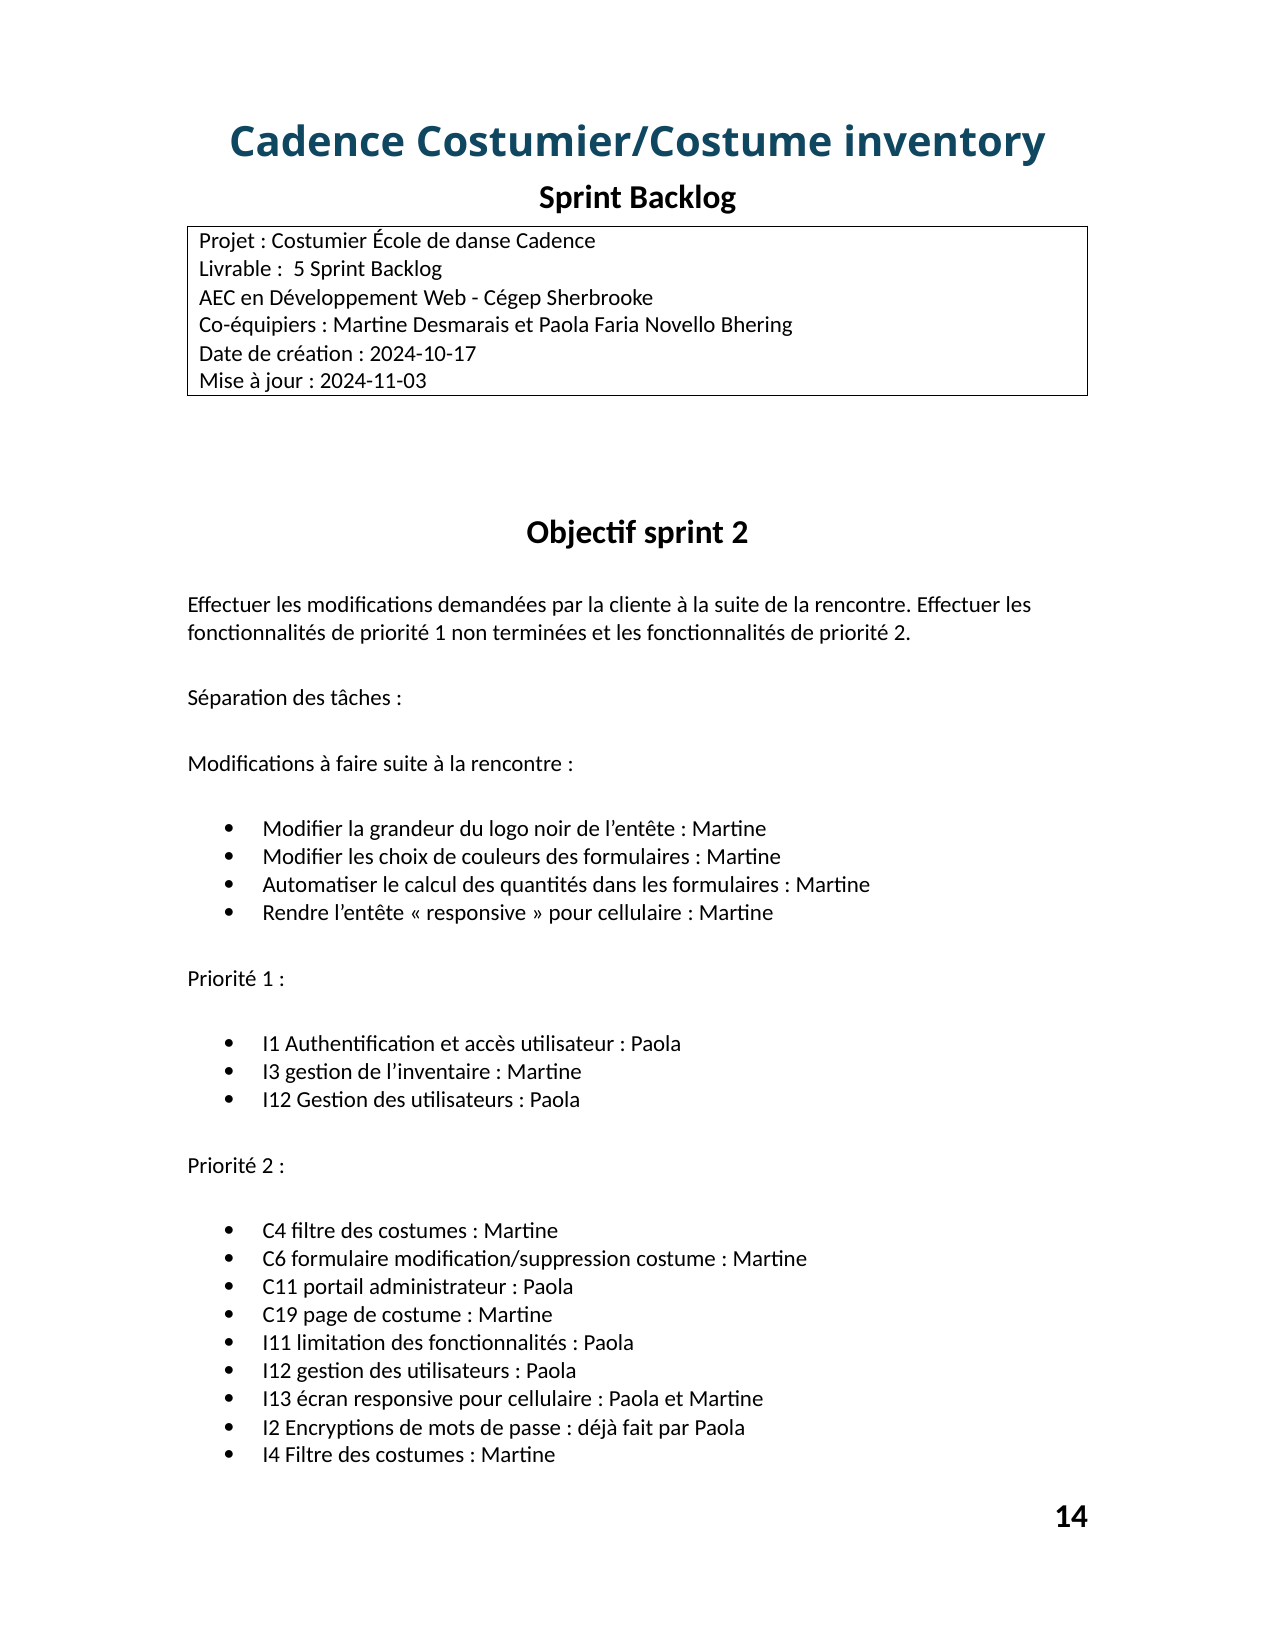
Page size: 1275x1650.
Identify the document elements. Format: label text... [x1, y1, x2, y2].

list Rendre l’entête « responsive » pour cellulaire : Martine [225, 898, 1088, 926]
list C4 filtre des costumes : Martine [225, 1216, 1088, 1244]
text Priorité 1 : [187, 964, 1088, 992]
list I1 Authentification et accès utilisateur : Paola [225, 1029, 1088, 1057]
list C11 portail administrateur : Paola [225, 1272, 1088, 1301]
list I2 Encryptions de mots de passe : déjà fait par Paola [225, 1413, 1088, 1441]
list Modifier la grandeur du logo noir de l’entête : Martine [225, 814, 1088, 842]
list C6 formulaire modification/suppression costume : Martine [225, 1244, 1088, 1272]
text Effectuer les modifications demandées par la cliente à la suite de la rencontre. Effectuer les fonctionnalités de priorité 1 non terminées et les fonctionnalités de priorité 2. [187, 590, 1088, 646]
list C19 page de costume : Martine [225, 1301, 1088, 1328]
list I12 gestion des utilisateurs : Paola [225, 1357, 1088, 1384]
list I13 écran responsive pour cellulaire : Paola et Martine [225, 1384, 1088, 1413]
text Modifications à faire suite à la rencontre : [187, 749, 1088, 777]
list I4 Filtre des costumes : Martine [225, 1441, 1088, 1469]
text Priorité 2 : [187, 1151, 1088, 1179]
list I12 Gestion des utilisateurs : Paola [225, 1085, 1088, 1113]
list I3 gestion de l’inventaire : Martine [225, 1057, 1088, 1085]
table_header Projet : Costumier École de danse Cadence Livrable : 5 Sprint Backlog AEC en Développement Web - Cégep Sherbrooke Co-équipiers : Martine Desmarais et Paola Faria Novello Bhering Date de création : 2024-10-17 Mise à jour : 2024-11-03 [188, 227, 1087, 395]
subtitle Objectif sprint 2 [187, 511, 1088, 552]
text Séparation des tâches : [187, 683, 1088, 711]
list Modifier les choix de couleurs des formulaires : Martine [225, 842, 1088, 870]
list Automatiser le calcul des quantités dans les formulaires : Martine [225, 870, 1088, 898]
list I11 limitation des fonctionnalités : Paola [225, 1328, 1088, 1357]
subtitle Sprint Backlog [187, 176, 1088, 217]
